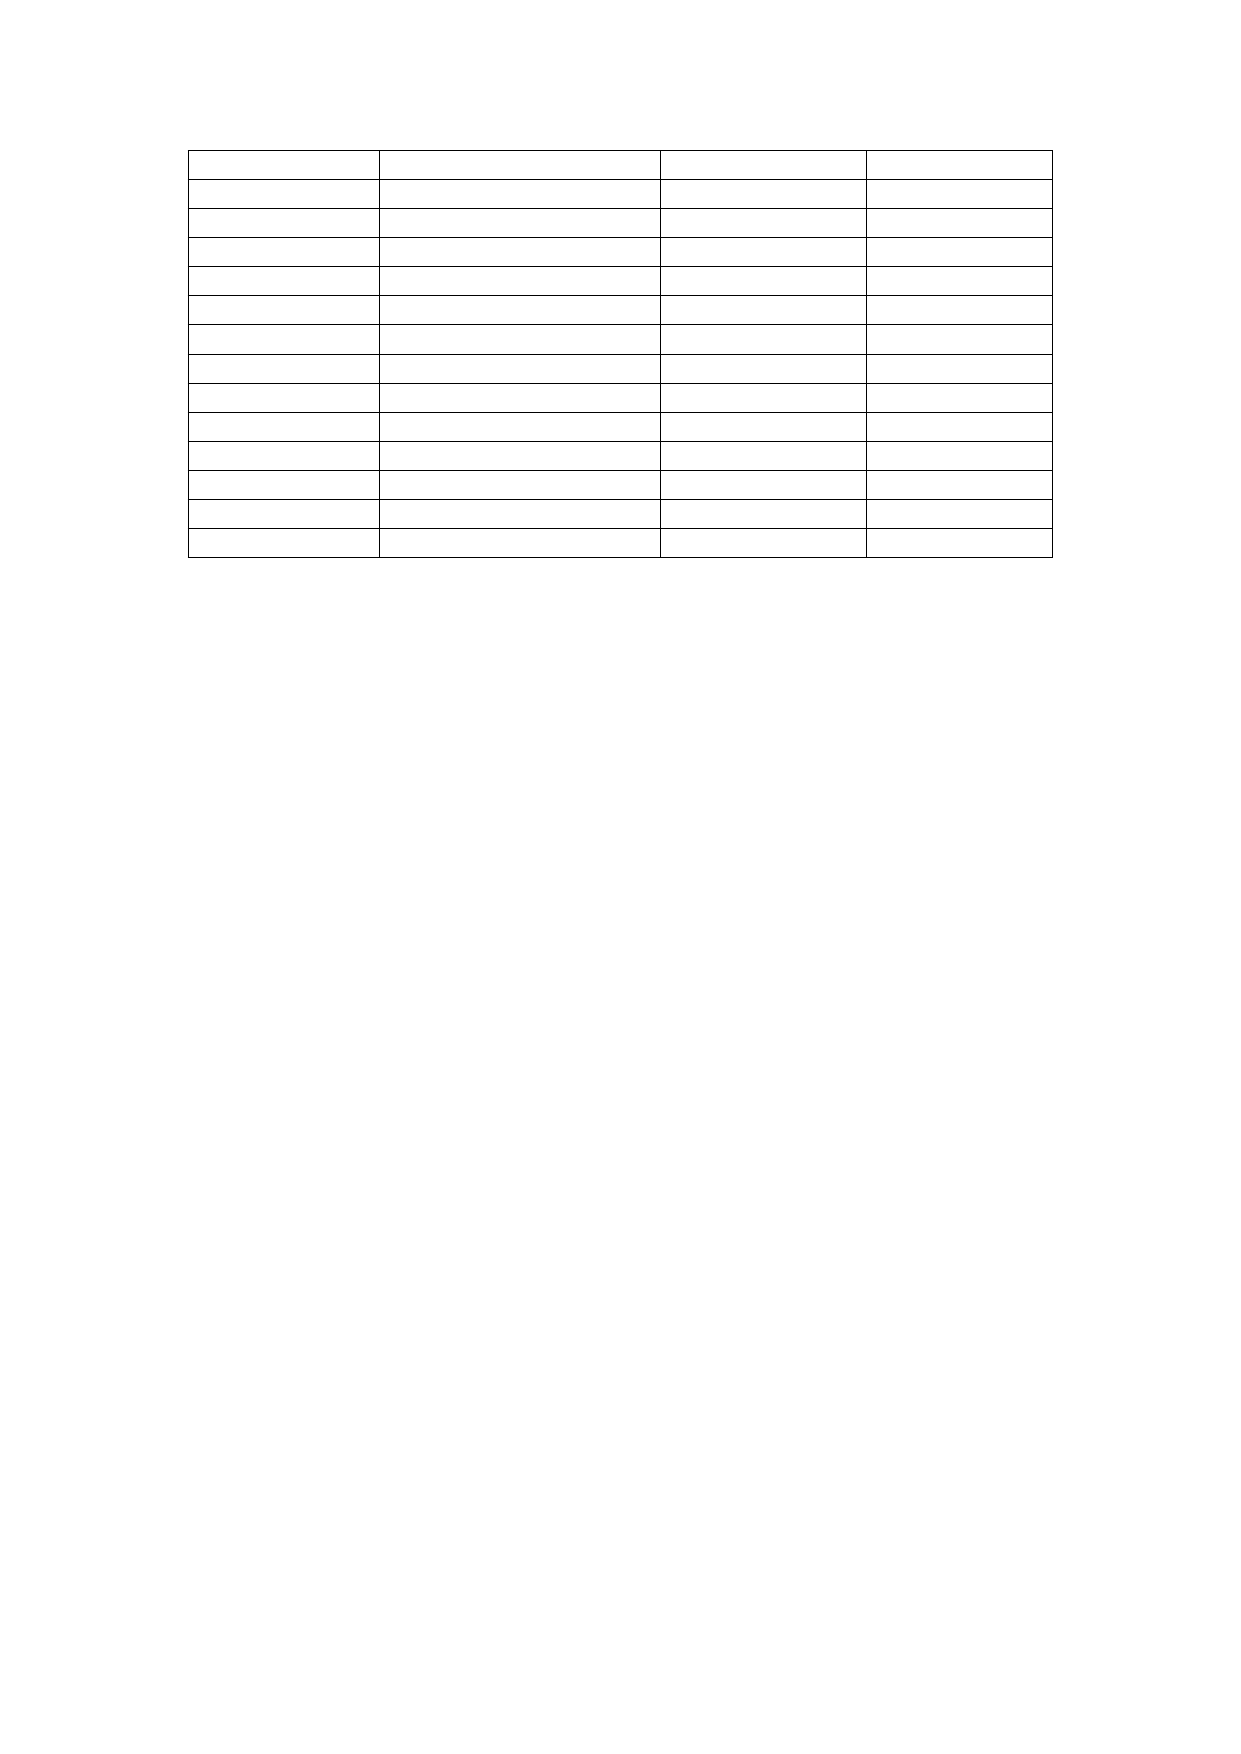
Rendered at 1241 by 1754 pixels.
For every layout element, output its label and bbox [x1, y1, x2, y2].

table_cell [189, 151, 379, 179]
table_cell [380, 267, 660, 295]
table_cell [867, 471, 1052, 499]
table_cell [189, 442, 379, 470]
table_cell [380, 180, 660, 208]
table_cell [189, 529, 379, 557]
table_cell [380, 529, 660, 557]
table_cell [661, 529, 866, 557]
table_cell [380, 471, 660, 499]
table_cell [380, 355, 660, 382]
table_cell [867, 529, 1052, 557]
table_cell [661, 500, 866, 528]
table_cell [661, 442, 866, 470]
table_cell [189, 325, 379, 353]
table_cell [661, 413, 866, 441]
table_cell [661, 209, 866, 237]
table_cell [867, 413, 1052, 441]
table_cell [189, 500, 379, 528]
table_cell [867, 355, 1052, 382]
table_cell [661, 384, 866, 412]
table_cell [380, 442, 660, 470]
table_cell [189, 209, 379, 237]
table_cell [661, 296, 866, 324]
table_cell [661, 238, 866, 266]
table_cell [661, 151, 866, 179]
table_cell [661, 325, 866, 353]
table_cell [867, 238, 1052, 266]
table_cell [661, 180, 866, 208]
table_cell [189, 471, 379, 499]
table_cell [189, 384, 379, 412]
table_cell [380, 151, 660, 179]
table_cell [380, 384, 660, 412]
table_cell [189, 413, 379, 441]
table_cell [189, 238, 379, 266]
table_cell [661, 355, 866, 382]
table_cell [867, 325, 1052, 353]
table_cell [380, 296, 660, 324]
table_cell [189, 296, 379, 324]
table_cell [867, 151, 1052, 179]
table_cell [867, 384, 1052, 412]
table_cell [380, 325, 660, 353]
table_cell [380, 238, 660, 266]
table_cell [867, 180, 1052, 208]
table_cell [661, 267, 866, 295]
table_cell [189, 267, 379, 295]
table_cell [867, 267, 1052, 295]
table_cell [380, 500, 660, 528]
table_cell [380, 413, 660, 441]
table_cell [661, 471, 866, 499]
table_cell [189, 355, 379, 382]
table_cell [189, 180, 379, 208]
table_cell [867, 500, 1052, 528]
table_cell [867, 296, 1052, 324]
table_cell [867, 209, 1052, 237]
table_cell [867, 442, 1052, 470]
table_cell [380, 209, 660, 237]
